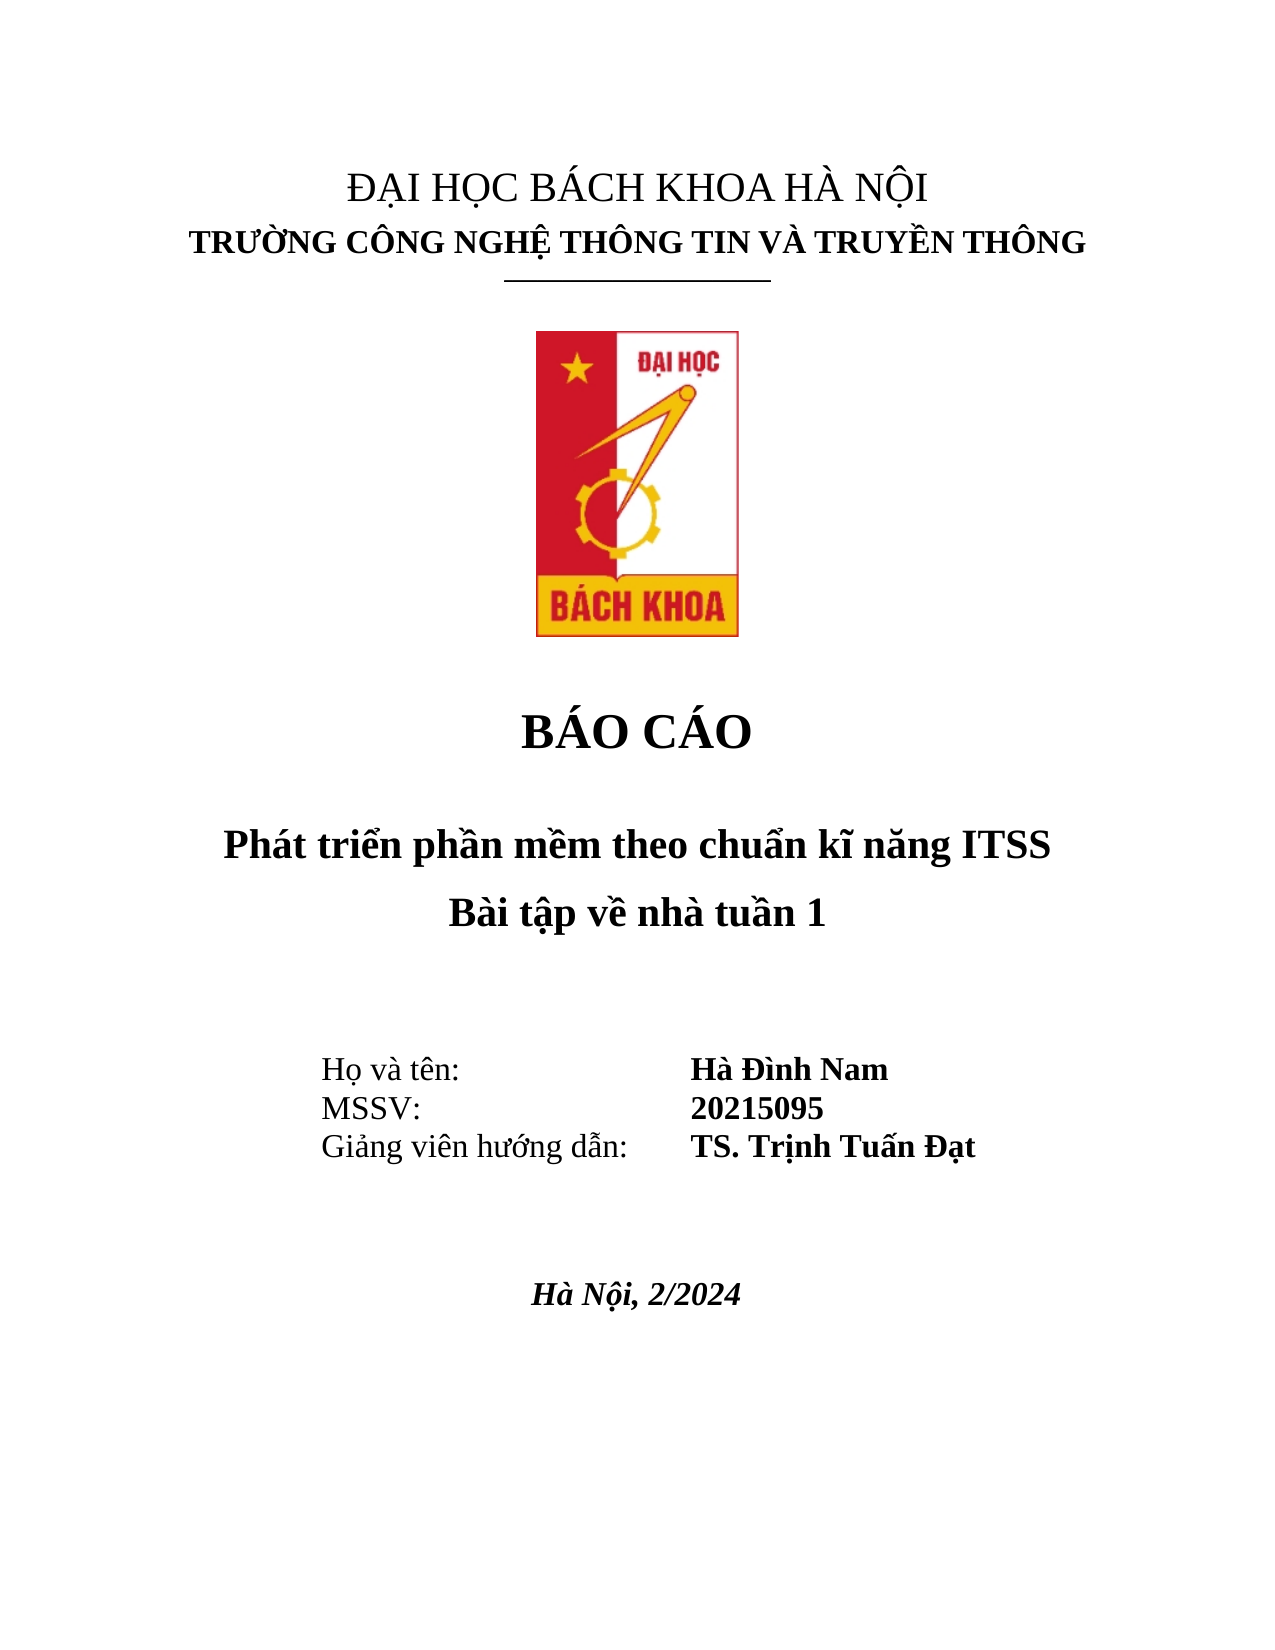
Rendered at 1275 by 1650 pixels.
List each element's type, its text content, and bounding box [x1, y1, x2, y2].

table_header Họ và tên: [310, 1050, 679, 1088]
text Phát triển phần mềm theo chuẩn kĩ năng ITSS [150, 819, 1125, 867]
text TRƯỜNG CÔNG NGHỆ THÔNG TIN VÀ TRUYỀN THÔNG [150, 222, 1125, 261]
picture [536, 331, 739, 637]
table_header Hà Đình Nam [679, 1050, 1126, 1088]
table_cell Giảng viên hướng dẫn: [310, 1126, 679, 1165]
text BÁO CÁO [150, 702, 1125, 759]
text Hà Nội, 2/2024 [150, 1274, 1125, 1312]
text Bài tập về nhà tuần 1 [150, 888, 1125, 936]
table_cell TS. Trịnh Tuấn Đạt [679, 1126, 1126, 1165]
text ________________________________ [150, 264, 1125, 283]
text ĐẠI HỌC BÁCH KHOA HÀ NỘI [150, 162, 1125, 210]
table_cell MSSV: [310, 1088, 679, 1126]
table_cell 20215095 [679, 1088, 1126, 1126]
